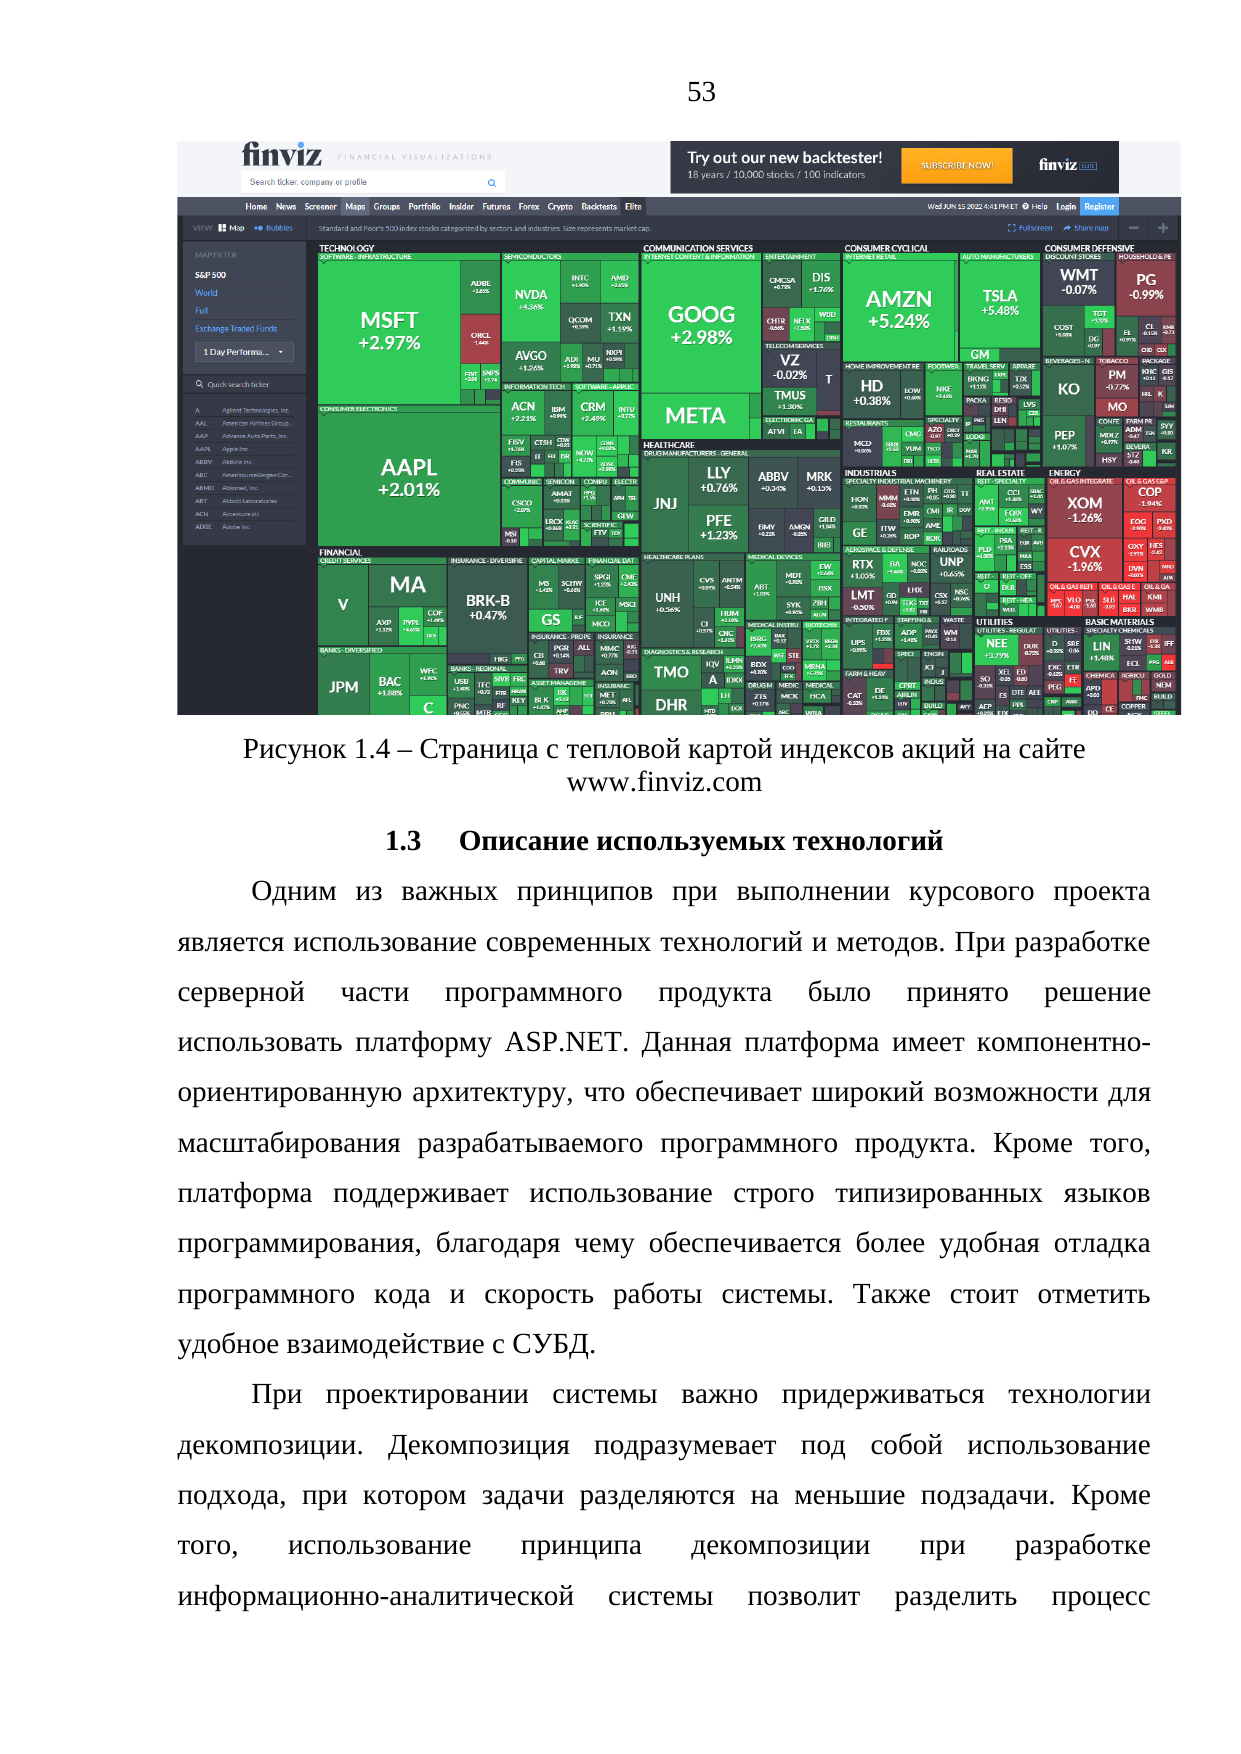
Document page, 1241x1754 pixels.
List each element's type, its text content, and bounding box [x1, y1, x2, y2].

picture [177, 141, 1182, 715]
subtitle Описание используемых технологий [177, 823, 1152, 857]
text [177, 1376, 1152, 1611]
text Одним из важных принципов при выполнении курсового проекта является использование современных технологий и методов. При разработке серверной части программного продукта было принято решение использовать платформу ASP.NET. Данная платформа имеет компонентно-ориентированную архитектуру, что обеспечивает широкий возможности для масштабирования разрабатываемого программного продукта. Кроме того, платформа поддерживает использование строго типизированных языков программирования, благодаря чему обеспечивается более удобная отладка программного кода и скорость работы системы. Также стоит отметить удобное взаимодействие с СУБД. [177, 873, 1152, 1360]
